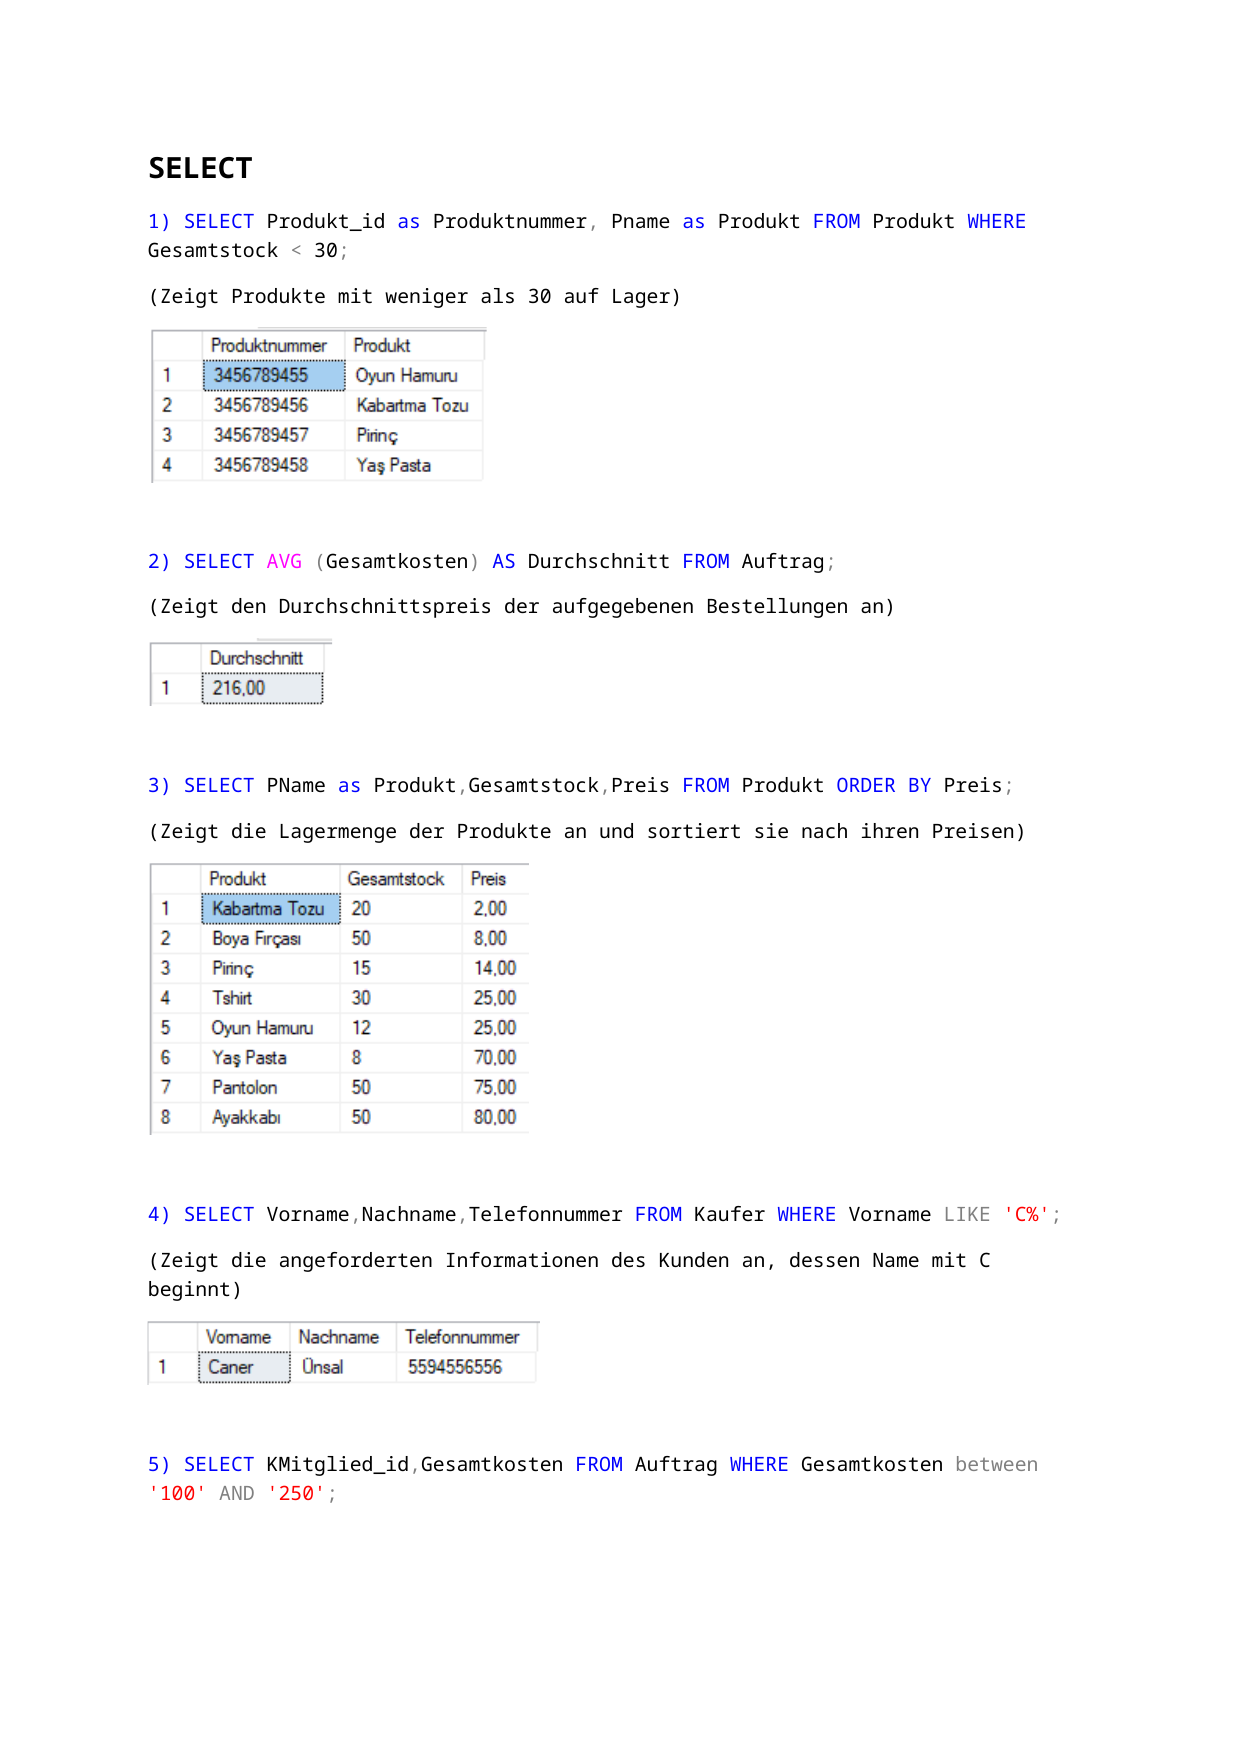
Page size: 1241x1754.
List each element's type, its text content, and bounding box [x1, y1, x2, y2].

text 3) SELECT PName as Produkt,Gesamtstock,Preis FROM Produkt ORDER BY Preis; [148, 771, 1093, 798]
text (Zeigt Produkte mit weniger als 30 auf Lager) [148, 282, 1093, 309]
text SELECT [148, 148, 1093, 187]
text 2) SELECT AVG (Gesamtkosten) AS Durchschnitt FROM Auftrag; [148, 547, 1093, 574]
text (Zeigt die angeforderten Informationen des Kunden an, dessen Name mit C beginnt) [148, 1246, 1093, 1302]
text 5) SELECT KMitglied_id,Gesamtkosten FROM Auftrag WHERE Gesamtkosten between '100' AND '250'; [148, 1451, 1093, 1507]
text (Zeigt den Durchschnittspreis der aufgegebenen Bestellungen an) [148, 593, 1093, 619]
text 4) SELECT Vorname,Nachname,Telefonnummer FROM Kaufer WHERE Vorname LIKE 'C%'; [148, 1200, 1093, 1227]
text (Zeigt die Lagermenge der Produkte an und sortiert sie nach ihren Preisen) [148, 817, 1093, 844]
picture [147, 862, 529, 1135]
picture [147, 1320, 540, 1385]
picture [147, 327, 487, 483]
text 1) SELECT Produkt_id as Produktnummer, Pname as Produkt FROM Produkt WHERE Gesamtstock < 30; [148, 207, 1093, 263]
picture [147, 638, 333, 706]
